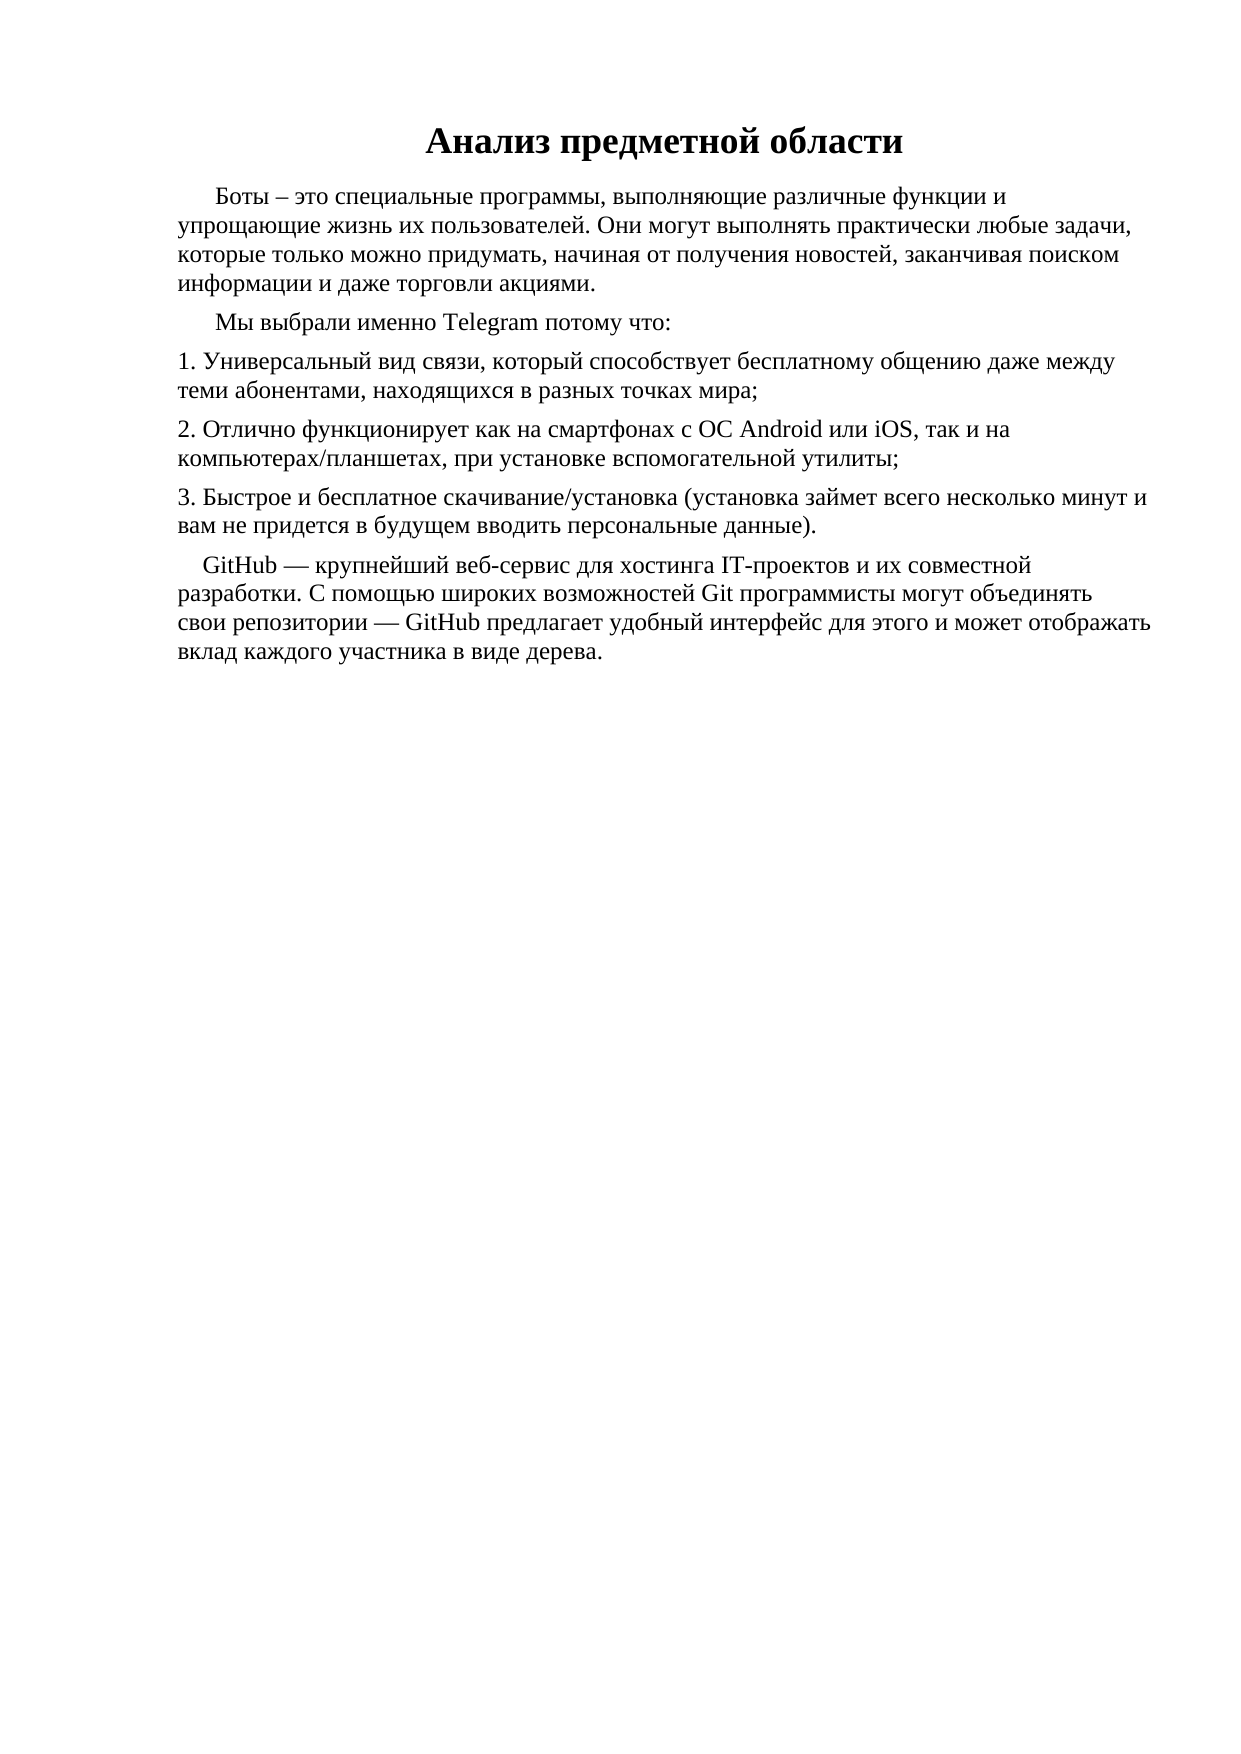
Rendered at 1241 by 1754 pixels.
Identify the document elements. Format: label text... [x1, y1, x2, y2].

text GitHub — крупнейший веб-сервис для хостинга IT-проектов и их совместной разработки. С помощью широких возможностей Git программисты могут объединять свои репозитории — GitHub предлагает удобный интерфейс для этого и может отображать вклад каждого участника в виде дерева. [177, 550, 1152, 665]
text 2. Отлично функционирует как на смартфонах с ОС Android или iOS, так и на компьютерах/планшетах, при установке вспомогательной утилиты; [177, 414, 1152, 471]
text Анализ предметной области [177, 118, 1152, 161]
text Боты – это специальные программы, выполняющие различные функции и упрощающие жизнь их пользователей. Они могут выполнять практически любые задачи, которые только можно придумать, начиная от получения новостей, заканчивая поиском информации и даже торговли акциями. [177, 181, 1152, 296]
text Мы выбрали именно Telegram потому что: [177, 307, 1152, 336]
text 3. Быстрое и бесплатное скачивание/установка (установка займет всего несколько минут и вам не придется в будущем вводить персональные данные). [177, 482, 1152, 539]
text 1. Универсальный вид связи, который способствует бесплатному общению даже между теми абонентами, находящихся в разных точках мира; [177, 346, 1152, 403]
